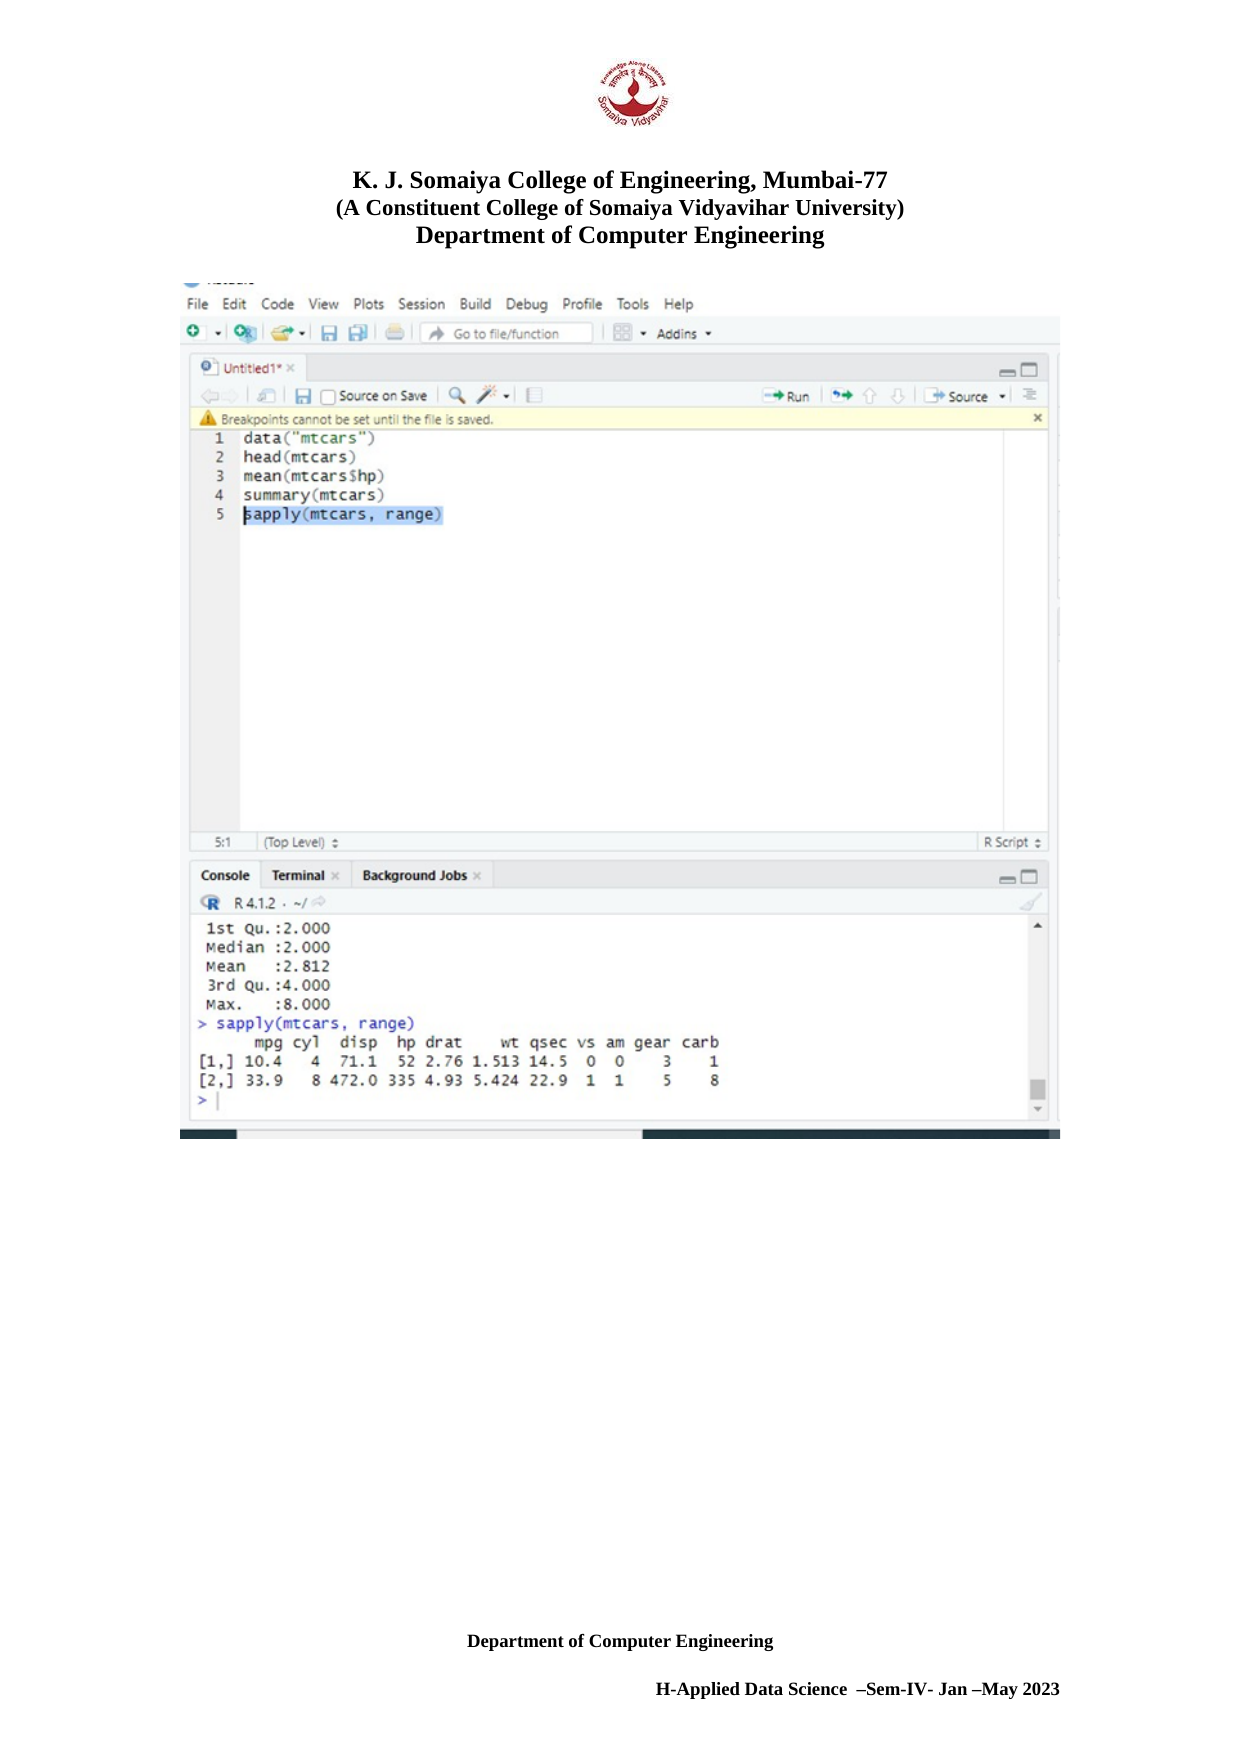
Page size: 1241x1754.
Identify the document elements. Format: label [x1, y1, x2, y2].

picture [180, 283, 1061, 1139]
picture [592, 58, 675, 127]
